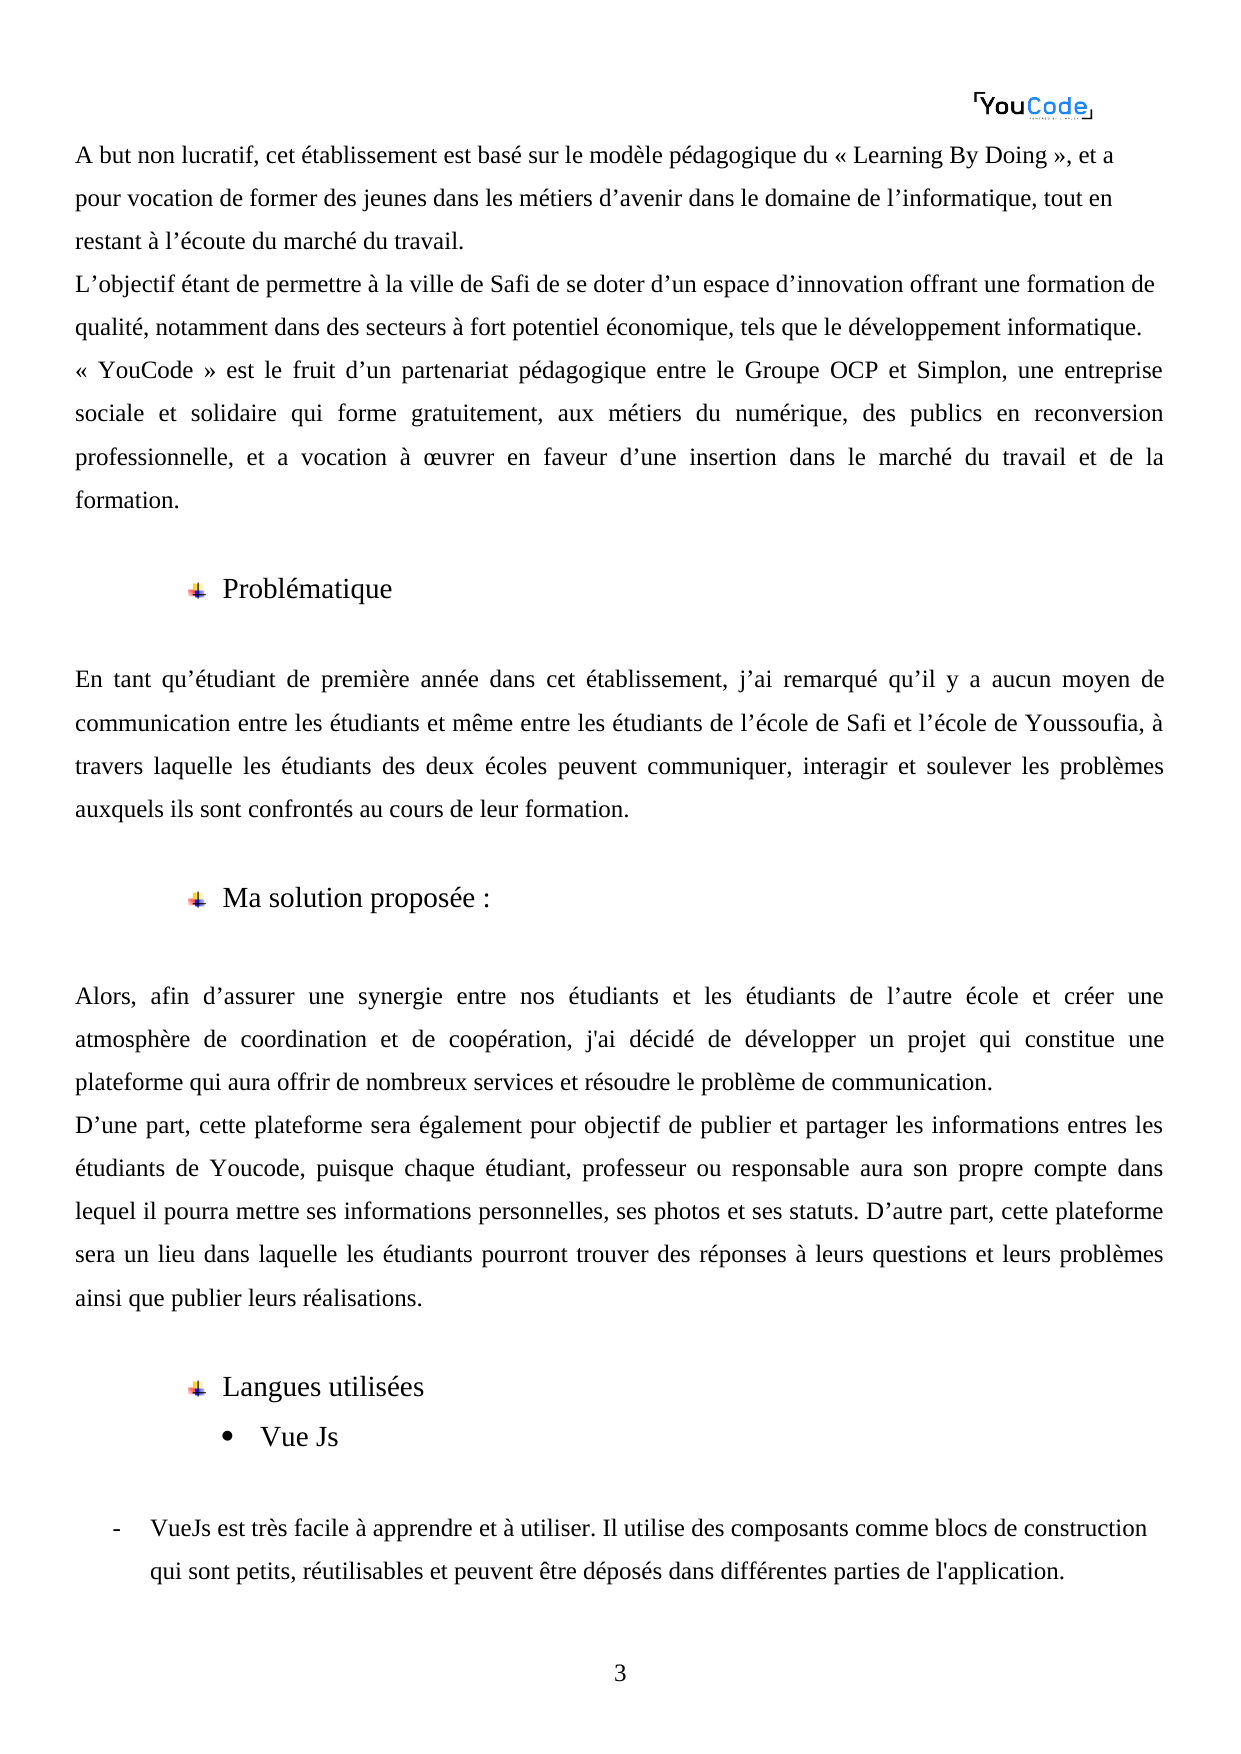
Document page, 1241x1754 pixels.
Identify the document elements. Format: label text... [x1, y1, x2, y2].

text En tant qu’étudiant de première année dans cet établissement, j’ai remarqué qu’il y a aucun moyen de communication entre les étudiants et même entre les étudiants de l’école de Safi et l’école de Youssoufia, à travers laquelle les étudiants des deux écoles peuvent communiquer, interagir et soulever les problèmes auxquels ils sont confrontés au cours de leur formation. [75, 664, 1165, 823]
list VueJs est très facile à apprendre et à utiliser. Il utilise des composants comme blocs de construction qui sont petits, réutilisables et peuvent être déposés dans différentes parties de l'application. [112, 1513, 1165, 1584]
list Problématique [187, 571, 1165, 604]
text L’objectif étant de permettre à la ville de Safi de se doter d’un espace d’innovation offrant une formation de qualité, notamment dans des secteurs à fort potentiel économique, tels que le développement informatique. [75, 269, 1165, 341]
text A but non lucratif, cet établissement est basé sur le modèle pédagogique du « Learning By Doing », et a pour vocation de former des jeunes dans les métiers d’avenir dans le domaine de l’informatique, tout en restant à l’écoute du marché du travail. [75, 140, 1165, 255]
list Langues utilisées [187, 1369, 1165, 1402]
picture [961, 73, 1109, 140]
picture [188, 1379, 206, 1397]
text « YouCode » est le fruit d’un partenariat pédagogique entre le Groupe OCP et Simplon, une entreprise sociale et solidaire qui forme gratuitement, aux métiers du numérique, des publics en reconversion professionnelle, et a vocation à œuvrer en faveur d’une insertion dans le marché du travail et de la formation. [75, 355, 1165, 513]
picture [188, 890, 206, 908]
list Vue Js [222, 1419, 1165, 1453]
text D’une part, cette plateforme sera également pour objectif de publier et partager les informations entres les étudiants de Youcode, puisque chaque étudiant, professeur ou responsable aura son propre compte dans lequel il pourra mettre ses informations personnelles, ses photos et ses statuts. D’autre part, cette plateforme sera un lieu dans laquelle les étudiants pourront trouver des réponses à leurs questions et leurs problèmes ainsi que publier leurs réalisations. [75, 1110, 1165, 1311]
list Ma solution proposée : [187, 880, 1165, 914]
picture [188, 581, 206, 599]
text Alors, afin d’assurer une synergie entre nos étudiants et les étudiants de l’autre école et créer une atmosphère de coordination et de coopération, j'ai décidé de développer un projet qui constitue une plateforme qui aura offrir de nombreux services et résoudre le problème de communication. [75, 981, 1165, 1096]
